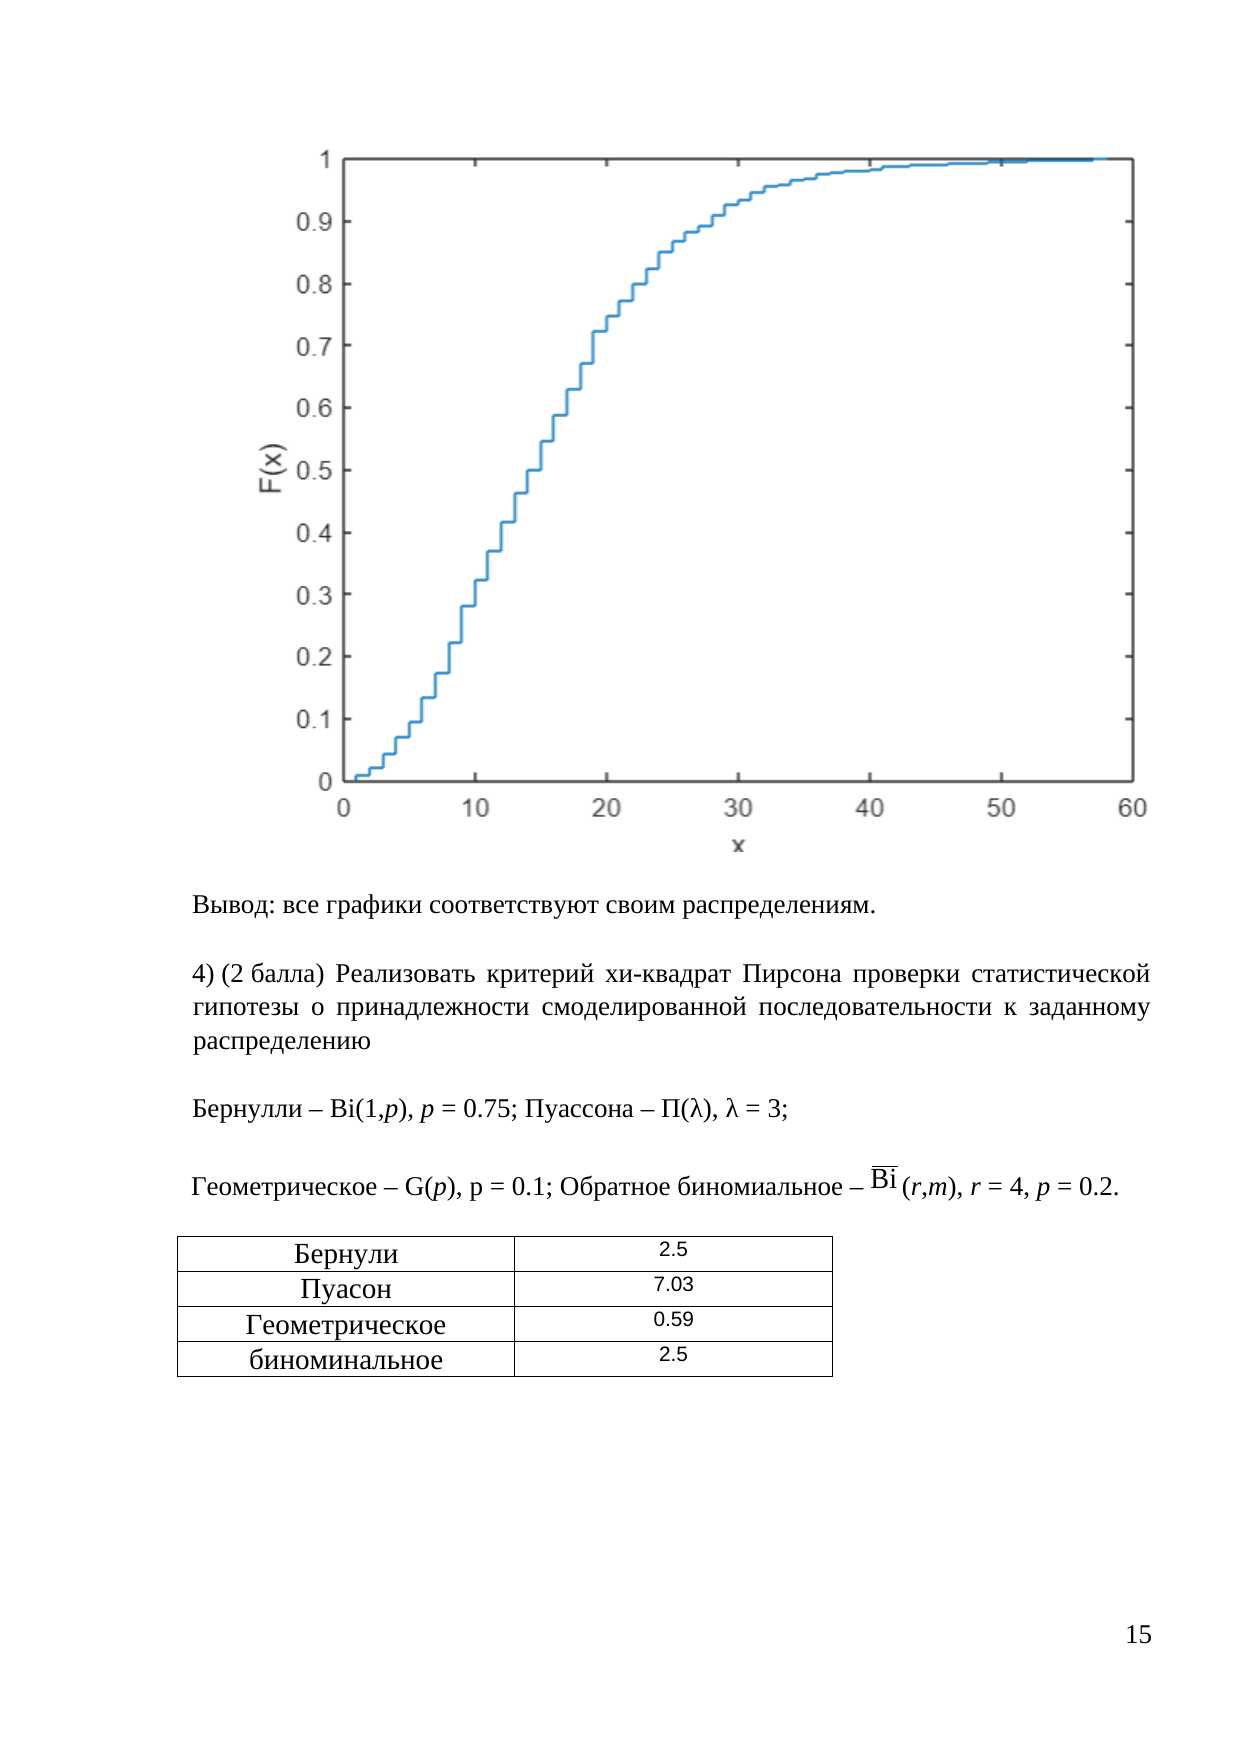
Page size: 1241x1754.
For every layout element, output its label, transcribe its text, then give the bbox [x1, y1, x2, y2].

table_cell 0.59 [515, 1307, 832, 1341]
text Бернулли – Bi(1,p), p = 0.75; Пуассона – П(λ), λ = 3; [192, 1092, 1152, 1123]
table_cell Геометрическое [178, 1307, 514, 1341]
table_header Бернули [178, 1237, 514, 1271]
table_cell Пуасон [178, 1272, 514, 1306]
table_header 2.5 [515, 1237, 832, 1271]
table_cell 2.5 [515, 1342, 832, 1376]
table_cell 7.03 [515, 1272, 832, 1306]
text 4) (2 балла) Реализовать критерий хи-квадрат Пирсона проверки статистической гипотезы о принадлежности смоделированной последовательности к заданному распределению [192, 957, 1152, 1055]
table_cell биноминальное [178, 1342, 514, 1376]
picture [191, 118, 1167, 852]
text Геометрическое – G(p), p = 0.1; Обратное биномиальное – (r,m), r = 4, p = 0.2. [177, 1163, 1152, 1201]
text Вывод: все графики соответствуют своим распределениям. [192, 889, 1152, 920]
